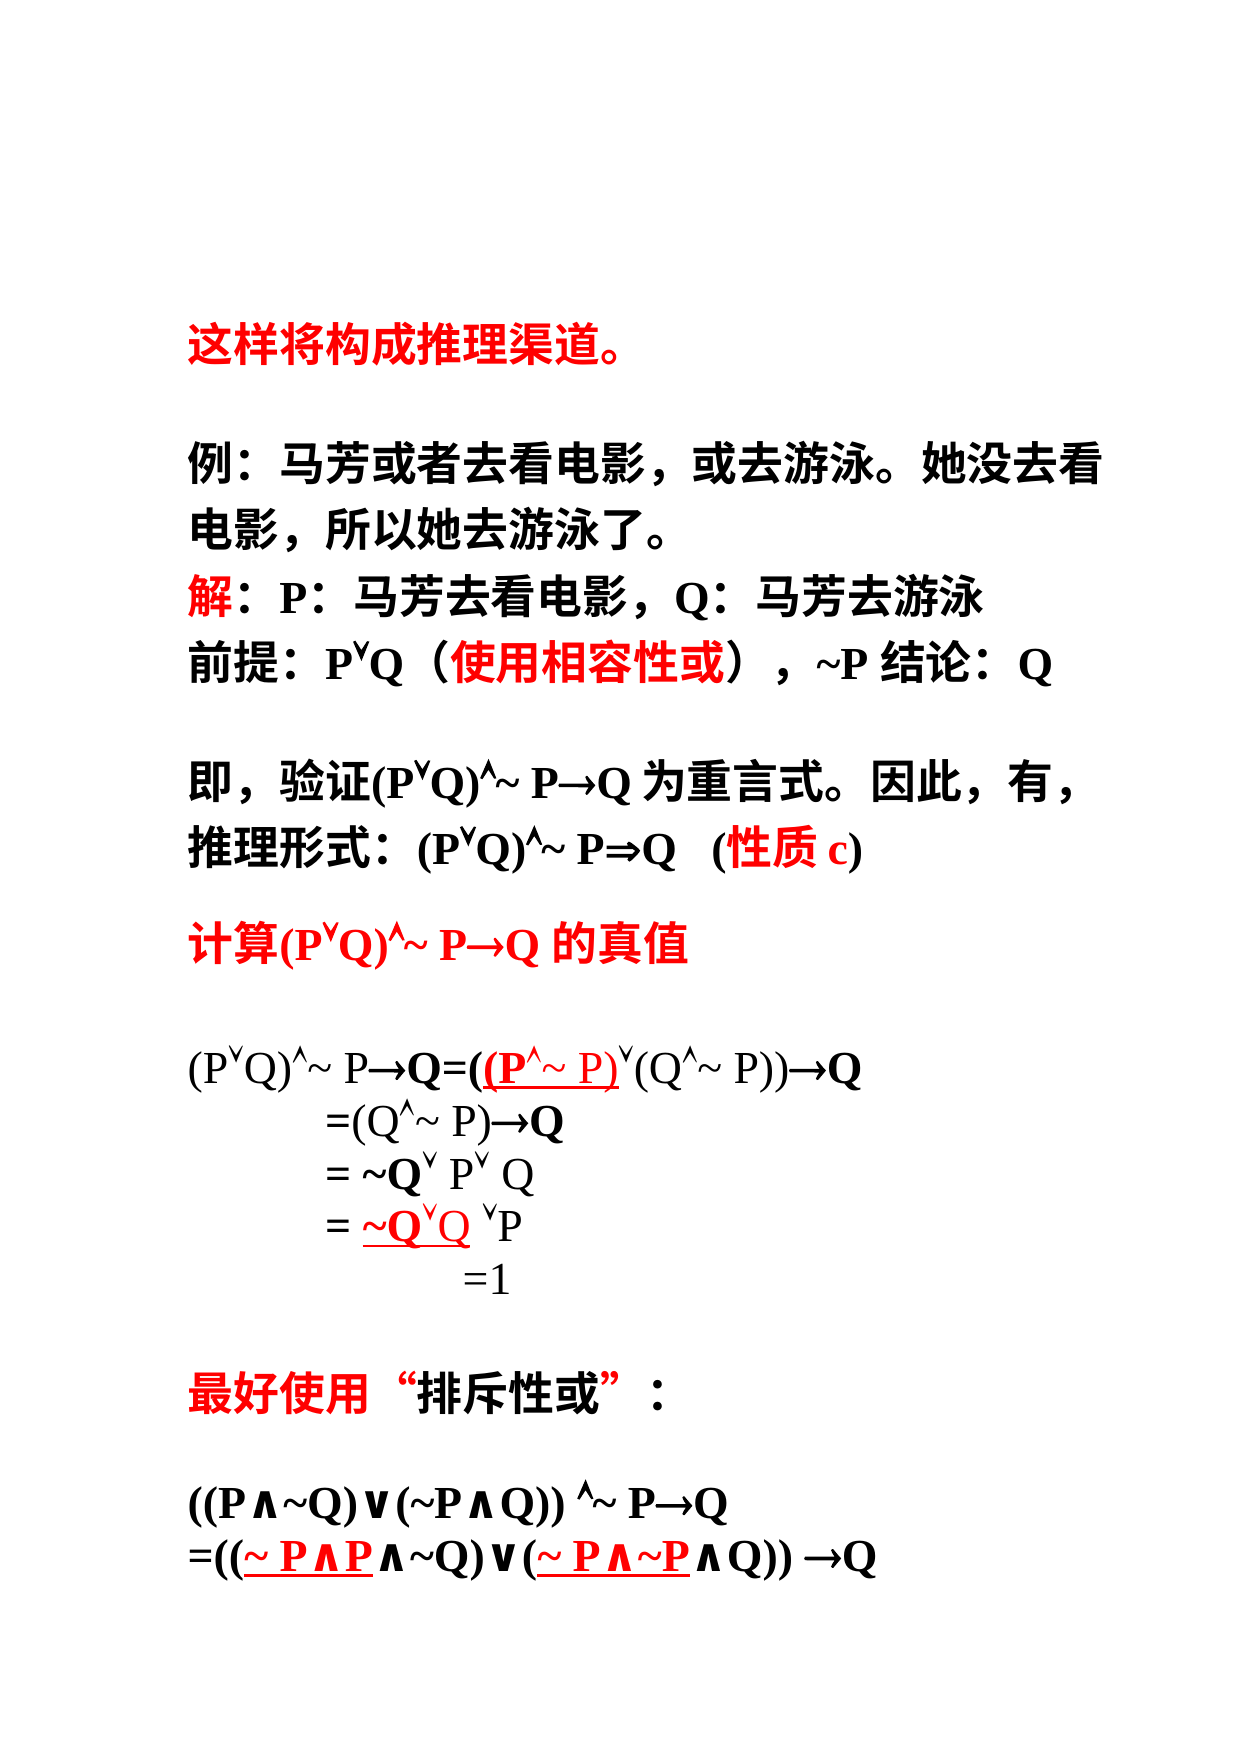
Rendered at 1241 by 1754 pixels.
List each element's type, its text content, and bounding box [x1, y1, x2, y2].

text = ~QQ P [187, 1199, 1106, 1252]
text 这样将构成推理渠道。 [187, 308, 1106, 374]
text 例：马芳或者去看电影，或去游泳。她没去看电影，所以她去游泳了。 [187, 427, 1106, 560]
text 解：P：马芳去看电影，Q：马芳去游泳 [187, 560, 1106, 626]
text (PQ)~ PQ=((P~ P)(Q~ P))Q [187, 1041, 1106, 1093]
text 前提：PQ（使用相容性或），~P 结论：Q [187, 626, 1106, 693]
text =1 [187, 1252, 1106, 1304]
text 计算(PQ)~ PQ 的真值 [187, 907, 1106, 973]
text =(Q~ P)Q [187, 1093, 1106, 1146]
text 即，验证(PQ)~ PQ为重言式。因此，有，推理形式：(PQ)~ PQ (性质c) [187, 745, 1106, 878]
text ((P∧~Q)∨(~P∧Q)) ~ PQ [187, 1476, 1106, 1529]
text = ~Q P Q [187, 1146, 1106, 1199]
text =((~ P∧P∧~Q)∨(~ P∧~P∧Q)) Q [187, 1529, 1106, 1582]
text 最好使用“排斥性或”： [187, 1357, 1106, 1423]
